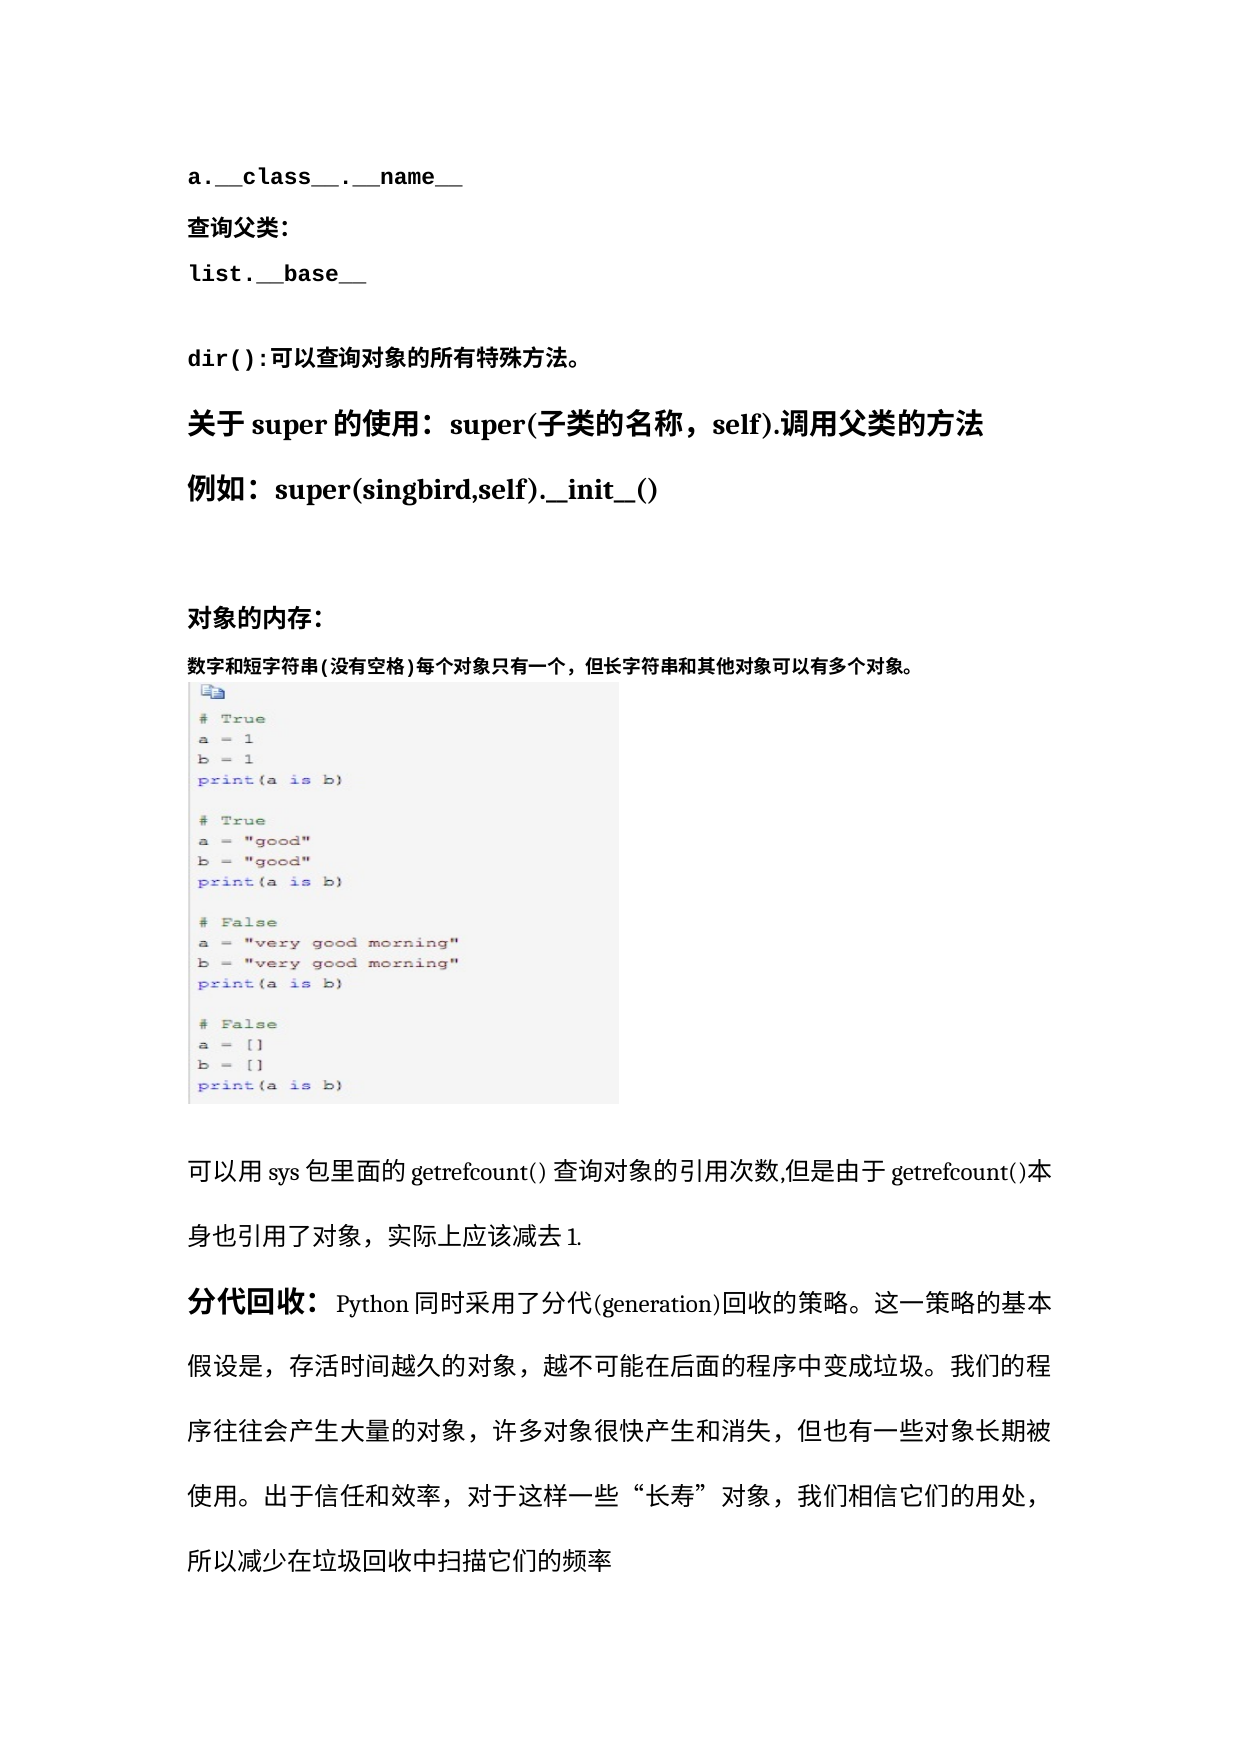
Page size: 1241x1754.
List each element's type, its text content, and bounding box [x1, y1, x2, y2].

picture [187, 682, 619, 1104]
text 可以用sys 包里面的getrefcount() 查询对象的引用次数,但是由于getrefcount()本身也引用了对象，实际上应该减去1. [187, 1137, 1053, 1267]
text 关于super的使用：super(子类的名称，self).调用父类的方法 [187, 389, 1053, 454]
text 对象的内存： [187, 584, 1053, 649]
text 数字和短字符串(没有空格)每个对象只有一个，但长字符串和其他对象可以有多个对象。 [187, 649, 1053, 682]
text a.__class__.__name__ [187, 162, 1053, 194]
text dir():可以查询对象的所有特殊方法。 [187, 324, 1053, 389]
text 分代回收：Python同时采用了分代(generation)回收的策略。这一策略的基本假设是，存活时间越久的对象，越不可能在后面的程序中变成垃圾。我们的程序往往会产生大量的对象，许多对象很快产生和消失，但也有一些对象长期被使用。出于信任和效率，对于这样一些“长寿”对象，我们相信它们的用处，所以减少在垃圾回收中扫描它们的频率 [187, 1267, 1053, 1592]
text 查询父类： [187, 194, 1053, 259]
text 例如：super(singbird,self).__init__() [187, 454, 1053, 519]
text list.__base__ [187, 259, 1053, 292]
